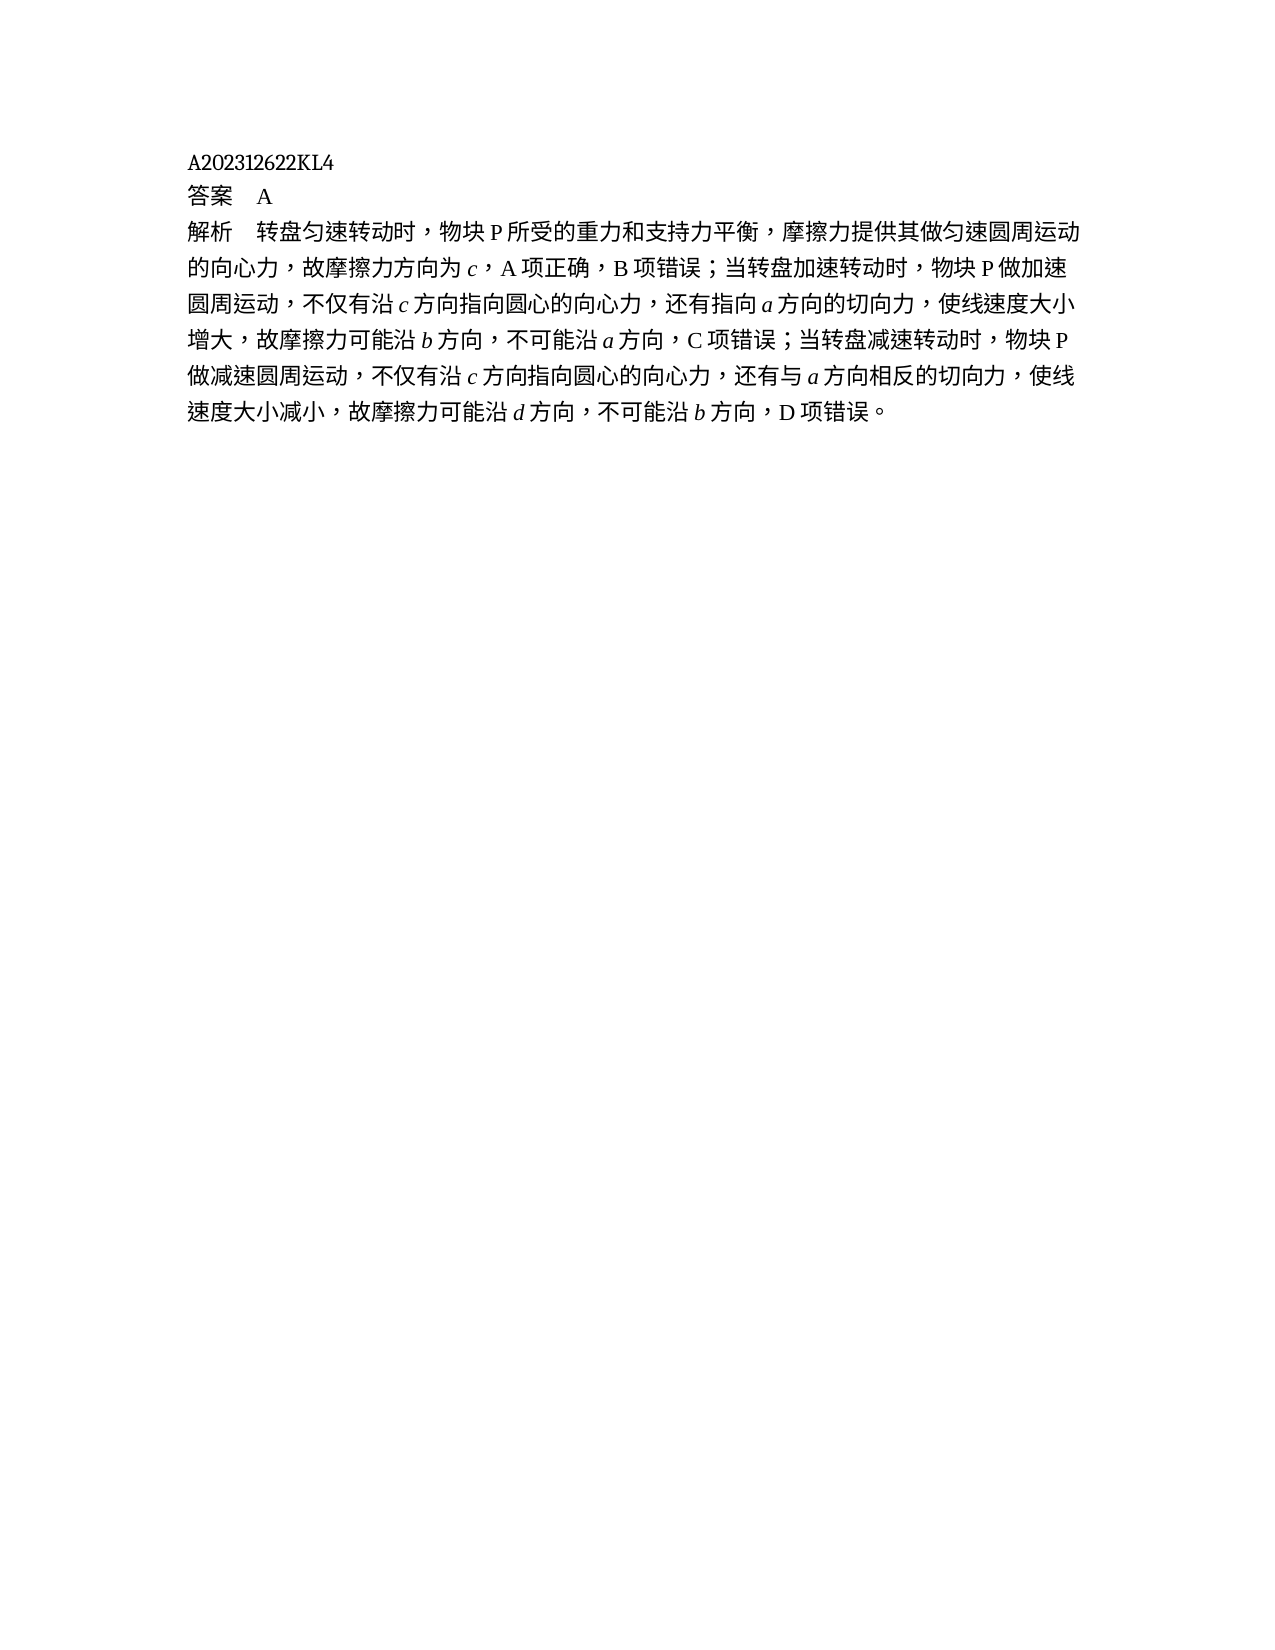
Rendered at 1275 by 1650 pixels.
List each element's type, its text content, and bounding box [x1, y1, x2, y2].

text A202312622KL4 [187, 150, 1087, 176]
text 解析 转盘匀速转动时，物块P所受的重力和支持力平衡，摩擦力提供其做匀速圆周运动的向心力，故摩擦力方向为c，A项正确，B项错误；当转盘加速转动时，物块P做加速圆周运动，不仅有沿c方向指向圆心的向心力，还有指向a方向的切向力，使线速度大小增大，故摩擦力可能沿b方向，不可能沿a方向，C项错误；当转盘减速转动时，物块P做减速圆周运动，不仅有沿c方向指向圆心的向心力，还有与a方向相反的切向力，使线速度大小减小，故摩擦力可能沿d方向，不可能沿b方向，D项错误。 [187, 216, 1087, 427]
text 答案 A [187, 180, 1087, 211]
